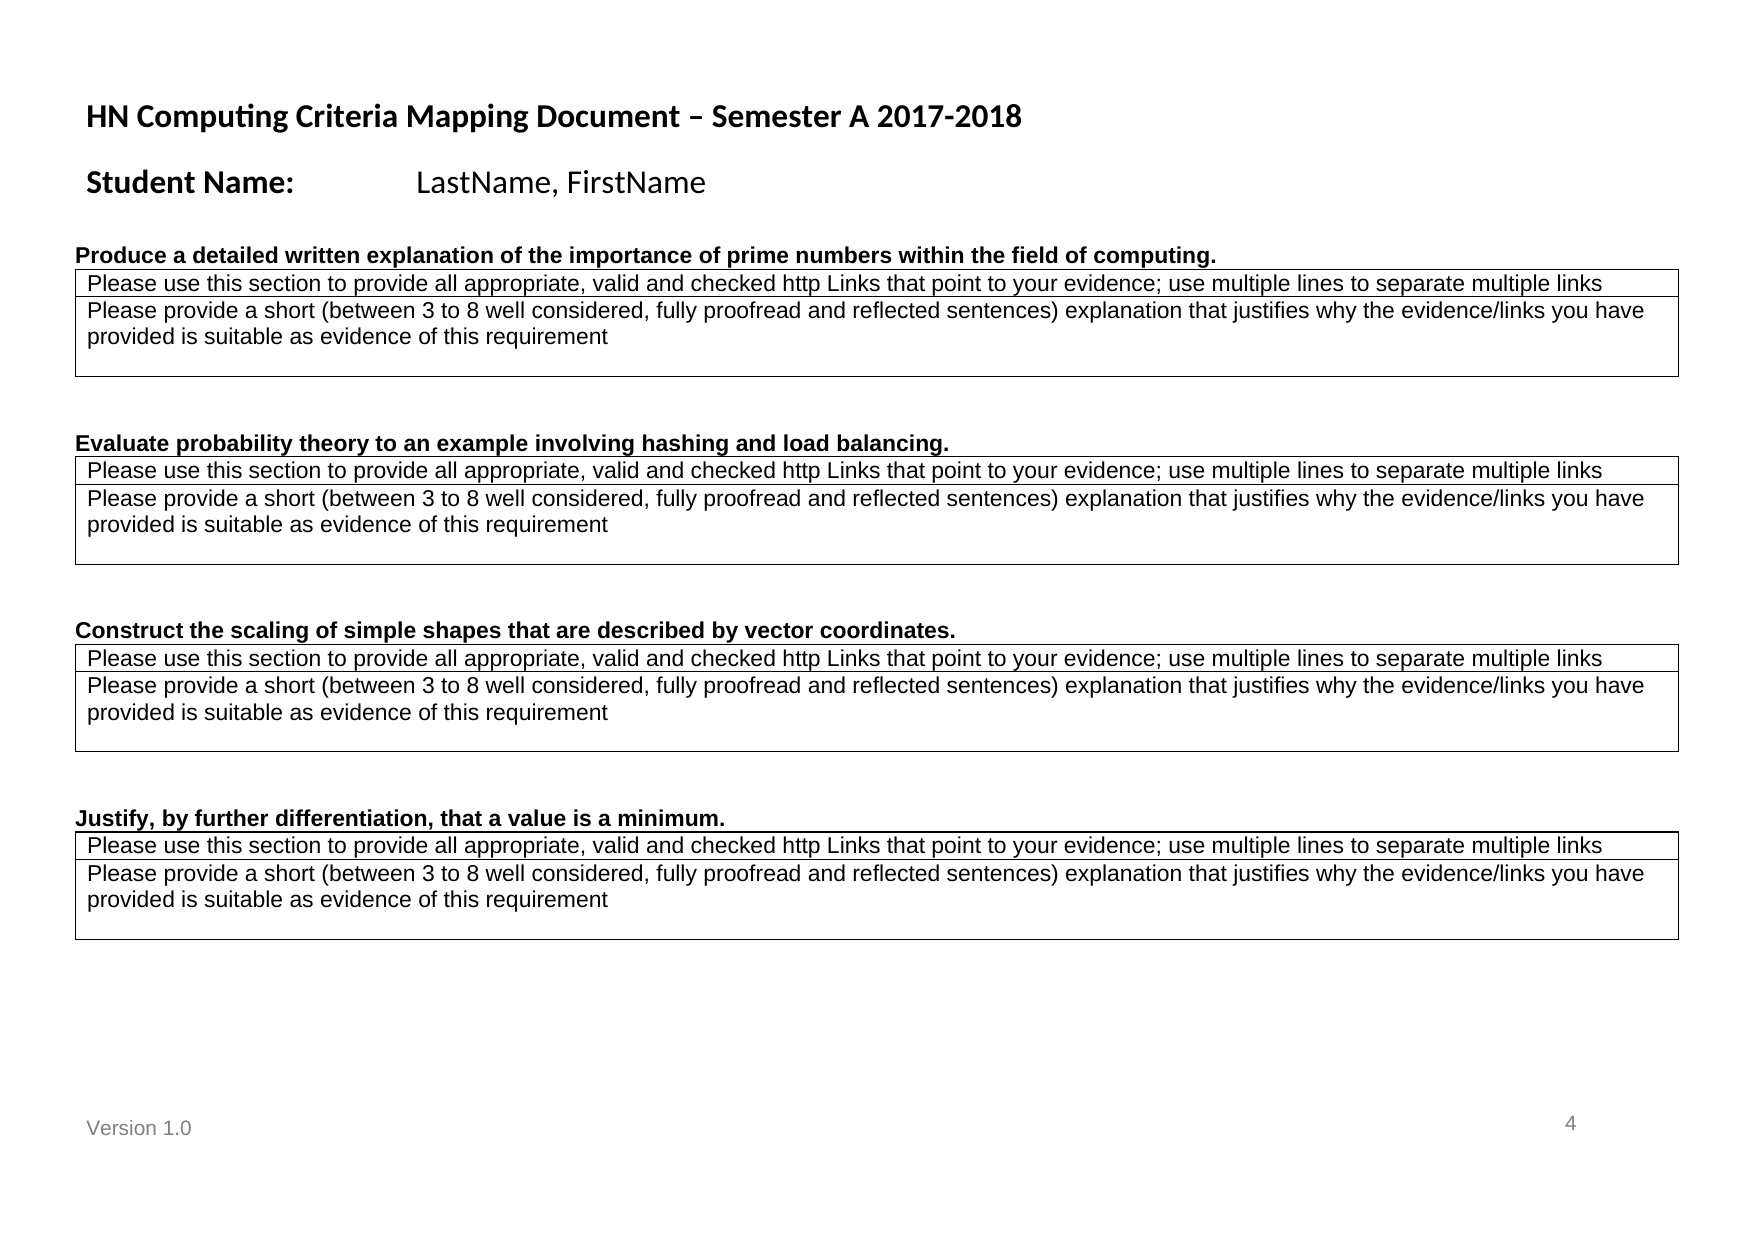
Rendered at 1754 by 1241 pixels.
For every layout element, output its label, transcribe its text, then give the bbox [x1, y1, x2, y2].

text Justify, by further differentiation, that a value is a minimum. [75, 805, 1679, 831]
text Evaluate probability theory to an example involving hashing and load balancing. [75, 430, 1679, 456]
text Construct the scaling of simple shapes that are described by vector coordinates. [75, 617, 1679, 644]
text Produce a detailed written explanation of the importance of prime numbers within the field of computing. [75, 242, 1679, 268]
